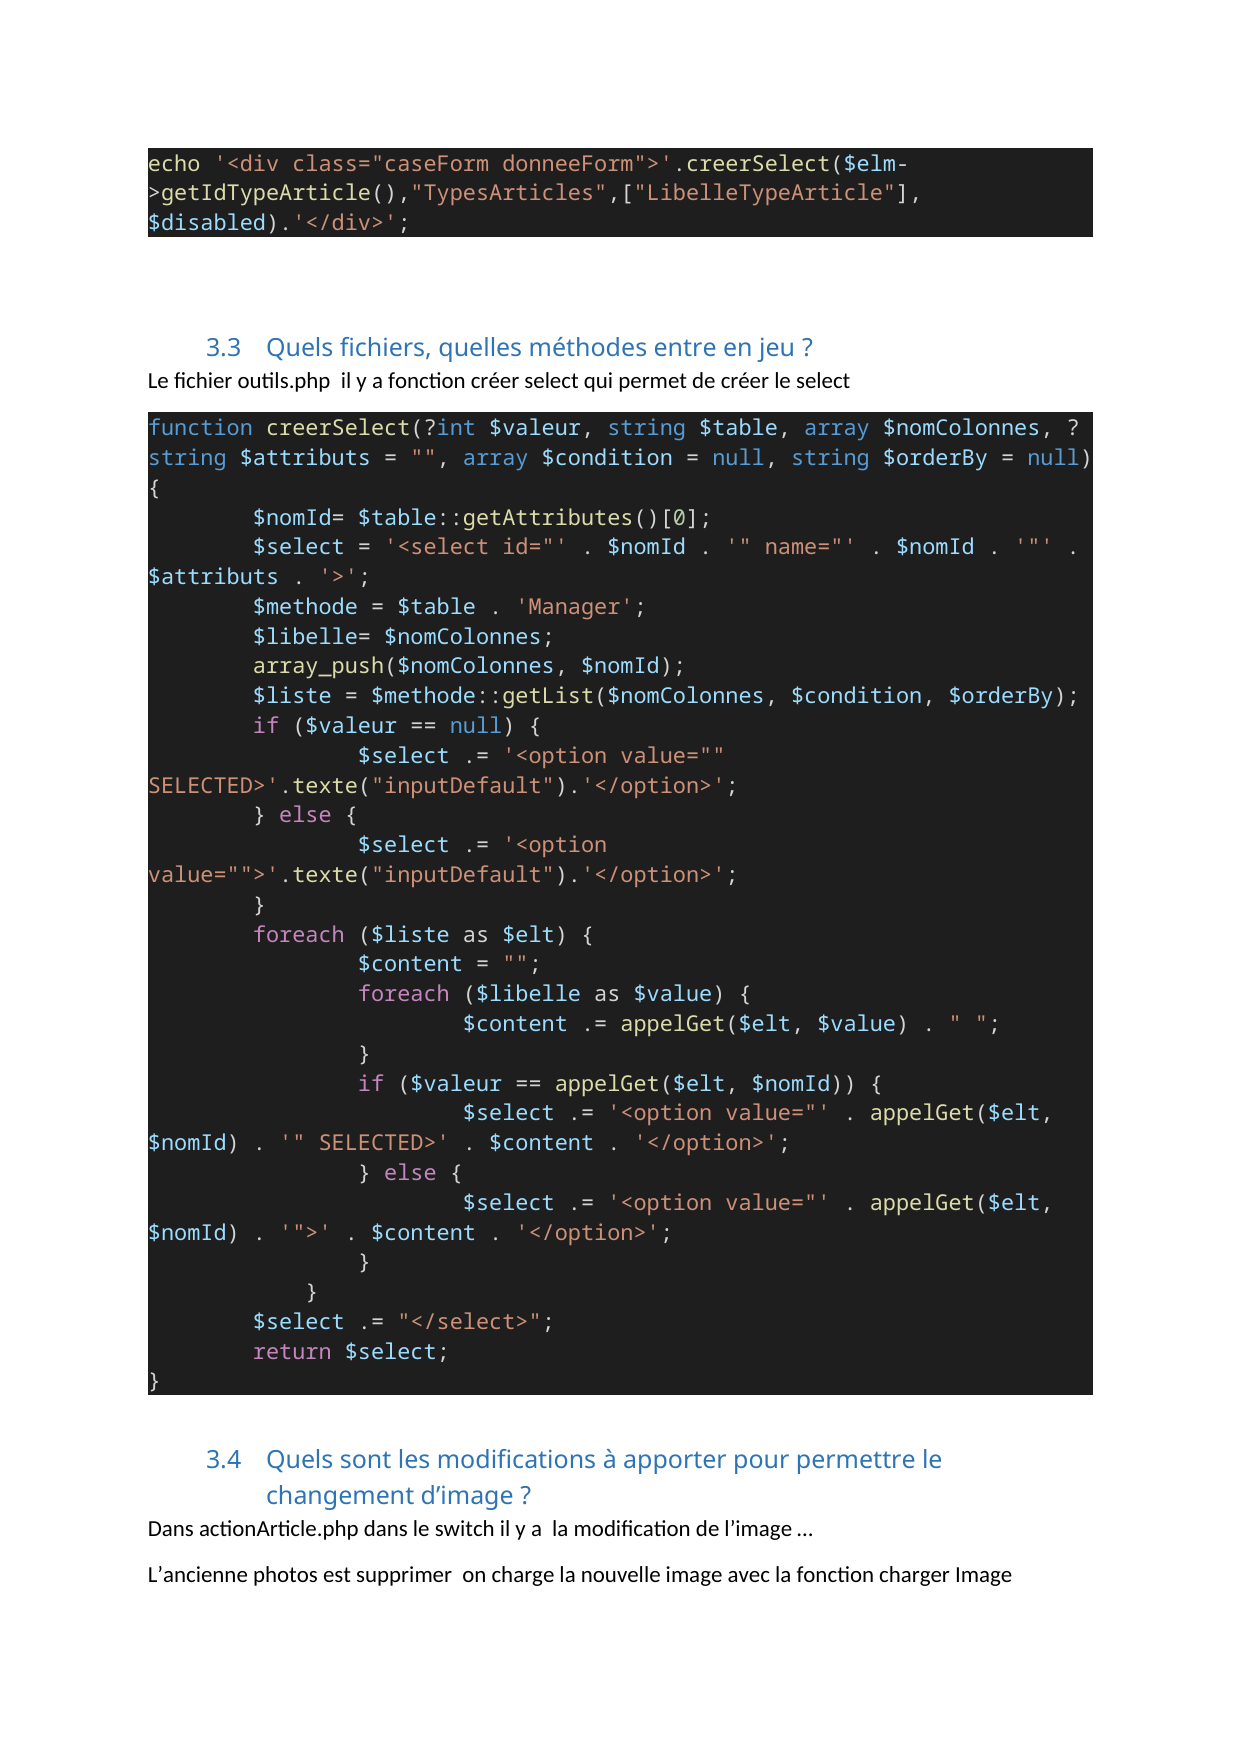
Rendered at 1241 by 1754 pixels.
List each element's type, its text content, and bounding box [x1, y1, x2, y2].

text $select = '<select id="' . $nomId . '" name="' . $nomId . '"' . $attributs . '>'; [148, 531, 1093, 591]
subtitle Quels sont les modifications à apporter pour permettre le changement d’image ? [206, 1442, 1093, 1512]
text L’ancienne photos est supprimer on charge la nouvelle image avec la fonction charger Image [148, 1560, 1093, 1588]
text } [148, 1365, 1093, 1395]
text $methode = $table . 'Manager'; [148, 591, 1093, 621]
text } else { [148, 799, 1093, 829]
text $nomId= $table::getAttributes()[0]; [148, 501, 1093, 531]
text $content = ""; [148, 948, 1093, 978]
text $select .= '<option value="" SELECTED>'.texte("inputDefault").'</option>'; [148, 740, 1093, 799]
text } [148, 1246, 1093, 1276]
text $select .= '<option value="' . appelGet($elt, $nomId) . '" SELECTED>' . $content . '</option>'; [148, 1097, 1093, 1157]
text function creerSelect(?int $valeur, string $table, array $nomColonnes, ?string $attributs = "", array $condition = null, string $orderBy = null) [148, 412, 1093, 472]
text $libelle= $nomColonnes; [148, 621, 1093, 650]
text Dans actionArticle.php dans le switch il y a la modification de l’image … [148, 1514, 1093, 1542]
text if ($valeur == appelGet($elt, $nomId)) { [148, 1067, 1093, 1097]
text return $select; [148, 1336, 1093, 1365]
text $select .= '<option value="' . appelGet($elt, $nomId) . '">' . $content . '</option>'; [148, 1187, 1093, 1246]
text Le fichier outils.php il y a fonction créer select qui permet de créer le select [148, 366, 1093, 394]
text $select .= "</select>"; [148, 1306, 1093, 1336]
subtitle Quels fichiers, quelles méthodes entre en jeu ? [206, 330, 1093, 364]
text foreach ($liste as $elt) { [148, 918, 1093, 948]
text foreach ($libelle as $value) { [148, 978, 1093, 1008]
text } [148, 1276, 1093, 1306]
text array_push($nomColonnes, $nomId); [148, 650, 1093, 680]
text $liste = $methode::getList($nomColonnes, $condition, $orderBy); [148, 680, 1093, 710]
text $select .= '<option value="">'.texte("inputDefault").'</option>'; [148, 829, 1093, 889]
text $content .= appelGet($elt, $value) . " "; [148, 1008, 1093, 1038]
text if ($valeur == null) { [148, 710, 1093, 740]
text } [148, 1038, 1093, 1067]
text } [148, 889, 1093, 918]
text echo '<div class="caseForm donneeForm">'.creerSelect($elm->getIdTypeArticle(),"TypesArticles",["LibelleTypeArticle"],$disabled).'</div>'; [148, 148, 1093, 237]
text } else { [148, 1157, 1093, 1187]
text { [148, 472, 1093, 501]
